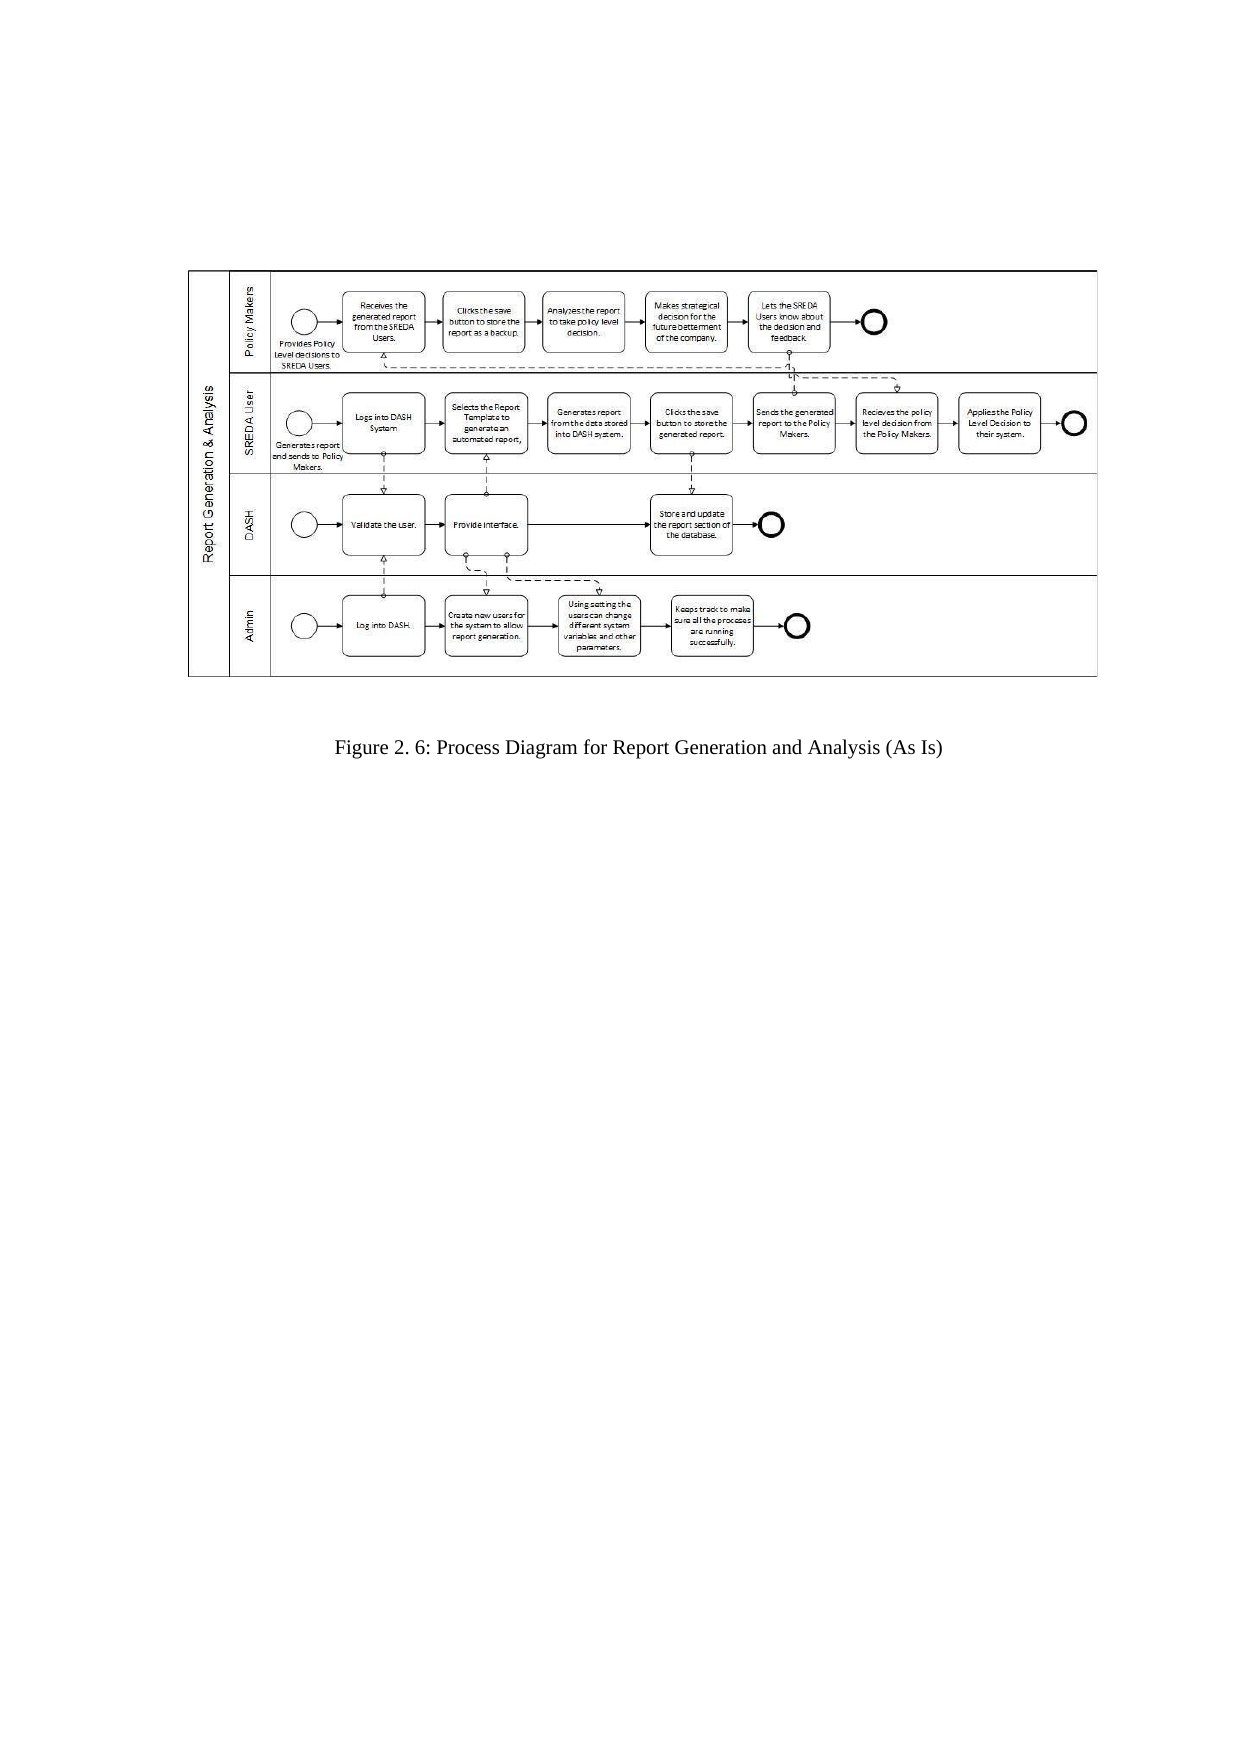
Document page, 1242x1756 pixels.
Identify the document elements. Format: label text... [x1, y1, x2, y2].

text Figure 2. 6: Process Diagram for Report Generation and Analysis (As Is) [332, 735, 945, 759]
picture [187, 270, 1098, 677]
